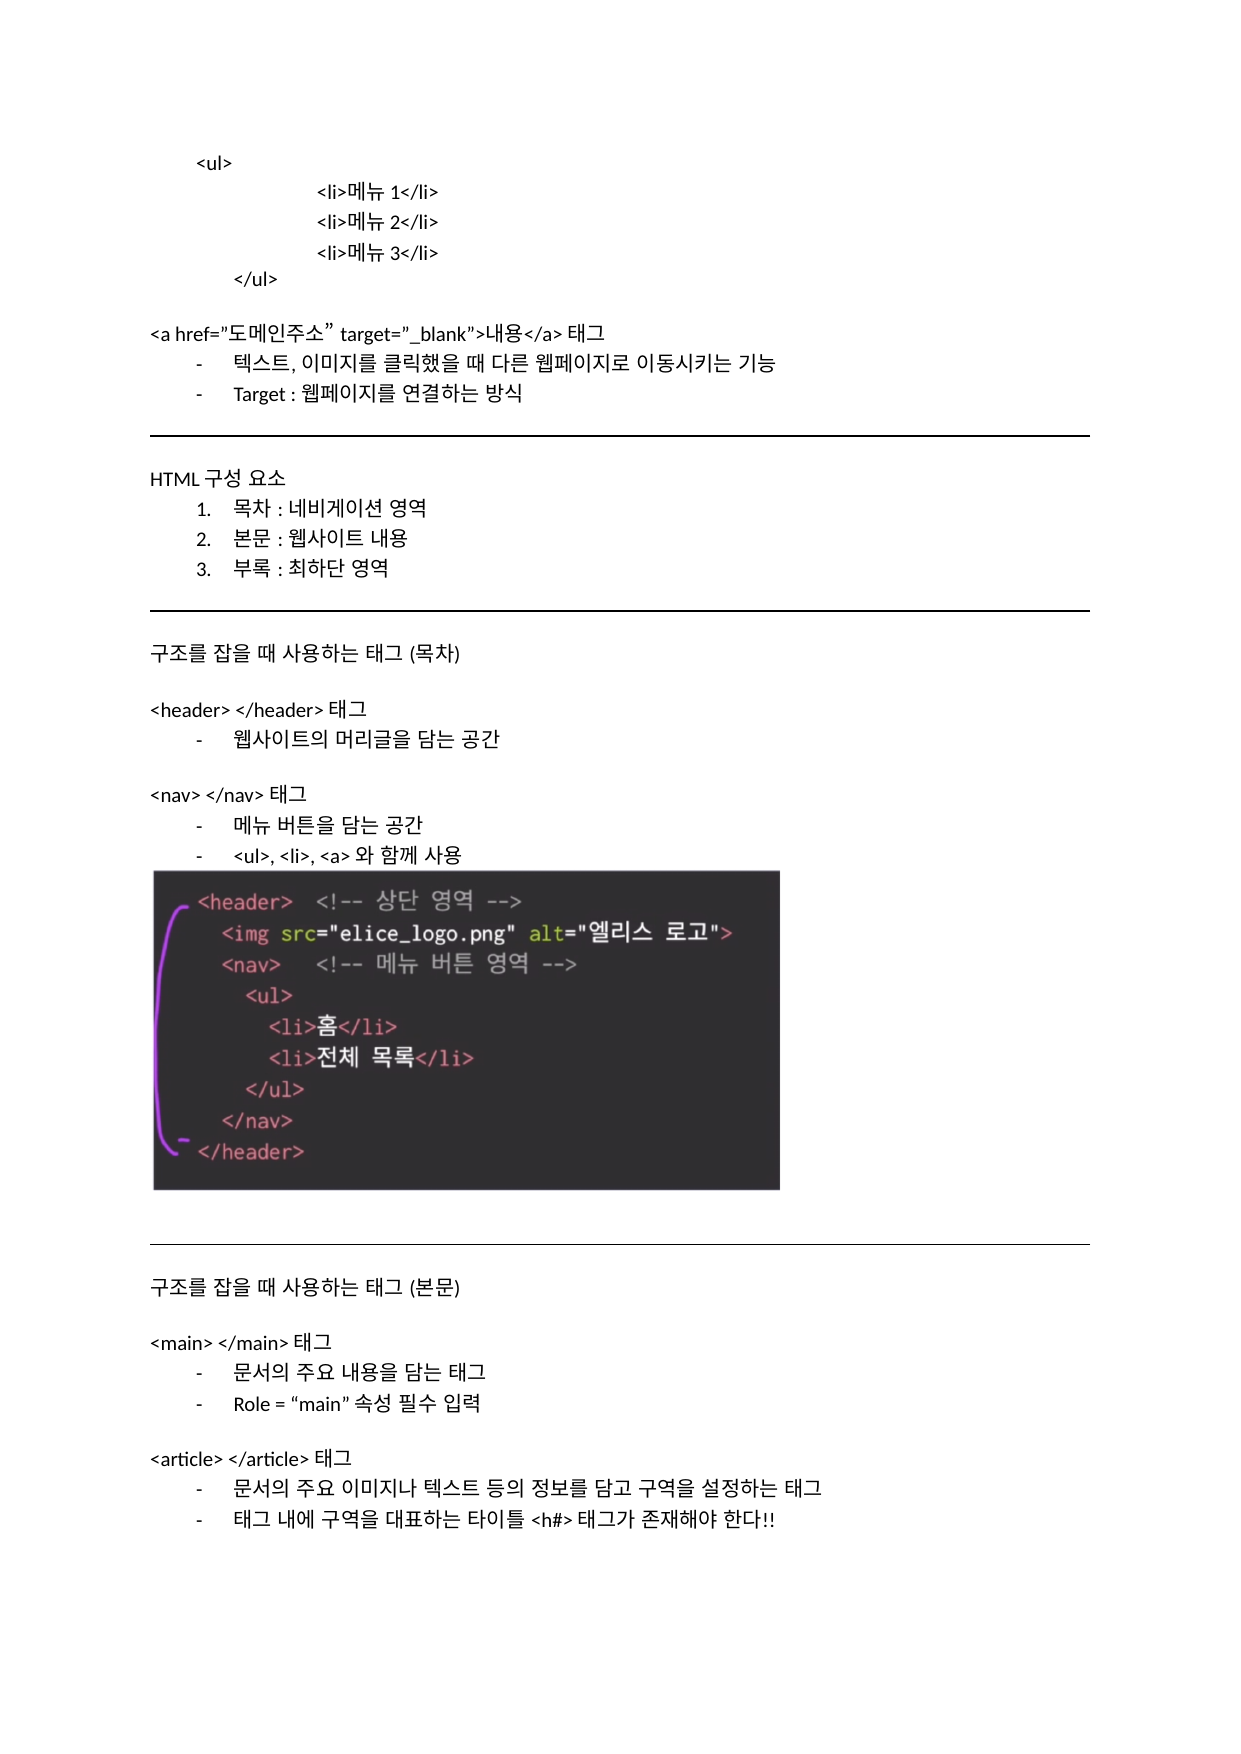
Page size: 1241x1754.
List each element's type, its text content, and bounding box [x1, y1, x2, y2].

list Role = “main” 속성 필수 입력 [196, 1387, 1090, 1417]
list 메뉴 버튼을 담는 공간 [196, 809, 1090, 839]
list 태그 내에 구역을 대표하는 타이틀 <h#> 태그가 존재해야 한다!! [196, 1503, 1090, 1533]
text <a href=”도메인주소” target=”_blank”>내용</a> 태그 [150, 317, 1090, 347]
text <li>메뉴1</li> [150, 175, 1090, 206]
text <ul> [150, 150, 1090, 175]
text <li>메뉴2</li> [150, 206, 1090, 236]
list 부록 : 최하단 영역 [196, 553, 1090, 583]
text 구조를 잡을 때 사용하는 태그 (목차) [150, 637, 1090, 667]
list 문서의 주요 이미지나 텍스트 등의 정보를 담고 구역을 설정하는 태그 [196, 1473, 1090, 1503]
text 구조를 잡을 때 사용하는 태그 (본문) [150, 1271, 1090, 1301]
text <article> </article> 태그 [150, 1442, 1090, 1473]
list 본문 : 웹사이트 내용 [196, 522, 1090, 553]
list <ul>, <li>, <a> 와 함께 사용 [196, 839, 1090, 869]
text <li>메뉴3</li> [233, 236, 1090, 266]
list 문서의 주요 내용을 담는 태그 [196, 1357, 1090, 1387]
text </ul> [150, 266, 1090, 291]
text <main> </main> 태그 [150, 1326, 1090, 1357]
list 목차 : 네비게이션 영역 [196, 492, 1090, 522]
picture [150, 869, 781, 1191]
text <header> </header> 태그 [150, 693, 1090, 723]
list 웹사이트의 머리글을 담는 공간 [196, 723, 1090, 753]
list 텍스트, 이미지를 클릭했을 때 다른 웹페이지로 이동시키는 기능 [196, 347, 1090, 377]
text HTML 구성 요소 [150, 462, 1090, 492]
text <nav> </nav> 태그 [150, 779, 1090, 809]
list Target : 웹페이지를 연결하는 방식 [196, 377, 1090, 407]
